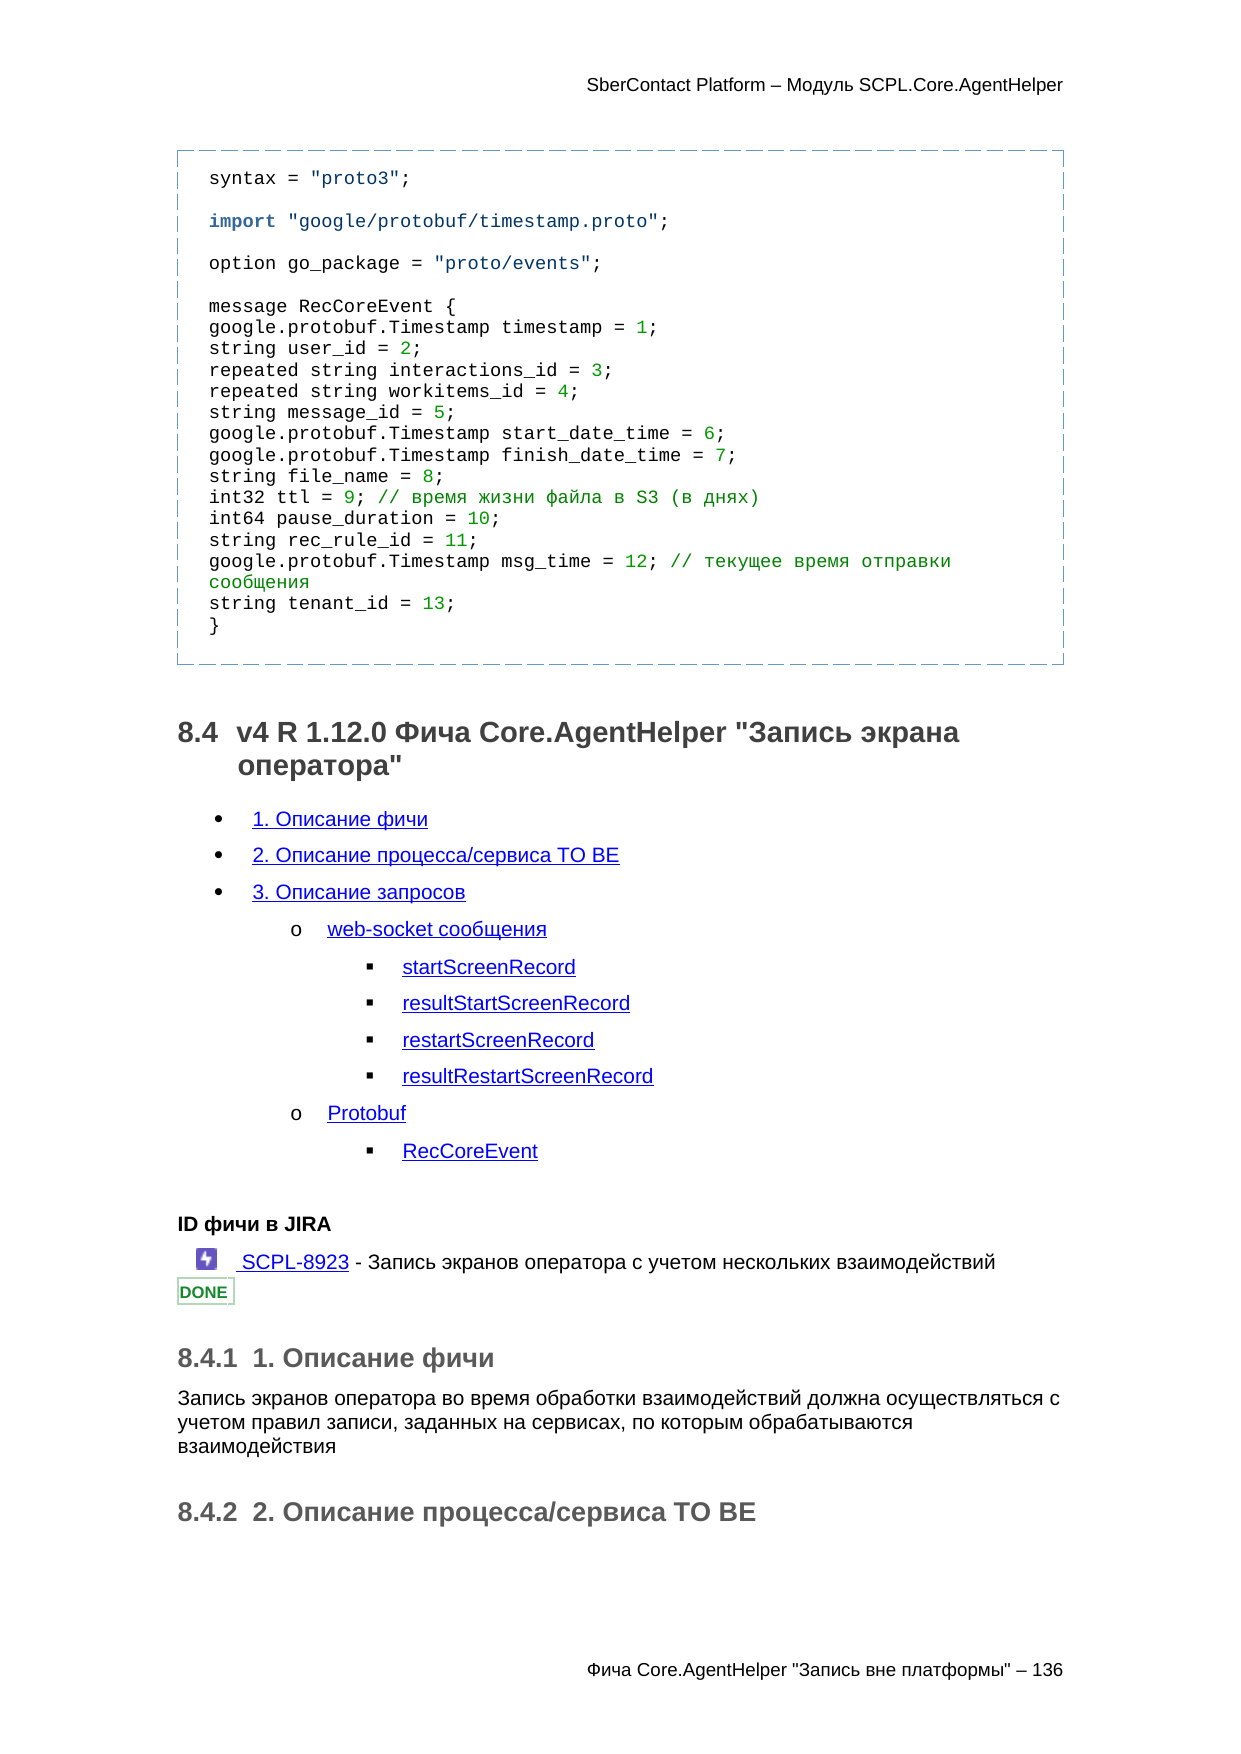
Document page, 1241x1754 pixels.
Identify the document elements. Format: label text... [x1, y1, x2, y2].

subtitle 1. Описание фичи [177, 1342, 1063, 1374]
list 3. Описание запросов [215, 880, 1063, 904]
list startScreenRecord [365, 955, 1063, 979]
text Запись экранов оператора во время обработки взаимодействий должна осуществляться с учетом правил записи, заданных на сервисах, по которым обрабатываются взаимодействия [177, 1386, 1063, 1458]
list web-socket сообщения [290, 916, 1063, 942]
text ID фичи в JIRA [177, 1212, 1063, 1236]
text SCPL-8923 - Запись экранов оператора с учетом нескольких взаимодействий done [177, 1249, 1063, 1305]
list 1. Описание фичи [215, 807, 1063, 831]
list 2. Описание процесса/сервиса TO BE [215, 843, 1063, 867]
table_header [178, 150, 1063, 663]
list RecCoreEvent [365, 1139, 1063, 1163]
subtitle v4 R 1.12.0 Фича Core.AgentHelper "Запись экрана оператора" [177, 714, 1063, 782]
list resultStartScreenRecord [365, 991, 1063, 1015]
list resultRestartScreenRecord [365, 1064, 1063, 1088]
list Protobuf [290, 1101, 1063, 1127]
picture [196, 1248, 217, 1270]
list restartScreenRecord [365, 1028, 1063, 1052]
subtitle 2. Описание процесса/сервиса TO BE [177, 1496, 1063, 1527]
